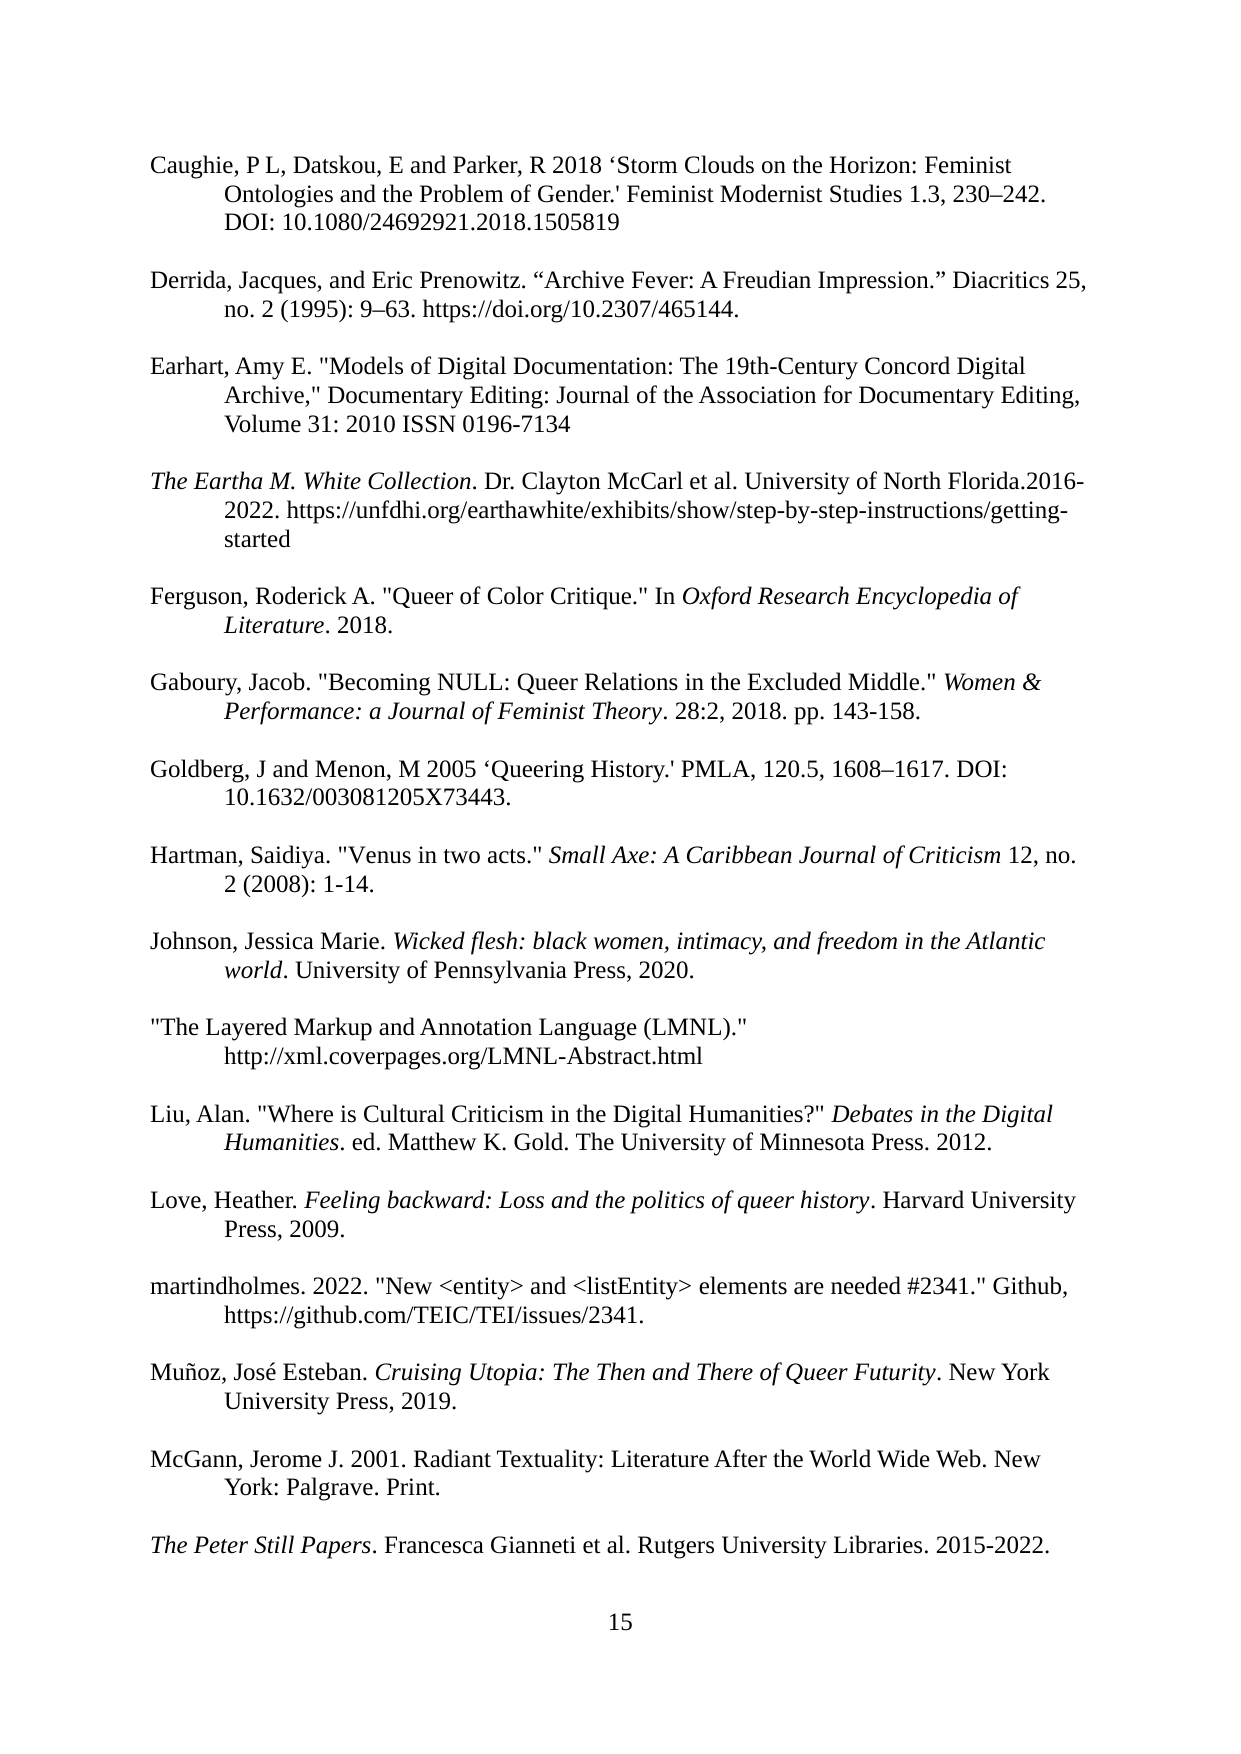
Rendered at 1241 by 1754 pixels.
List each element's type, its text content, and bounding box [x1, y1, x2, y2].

text Press, 2009. [150, 1214, 1090, 1242]
text University Press, 2019. [150, 1386, 1090, 1415]
text "The Layered Markup and Annotation Language (LMNL)." [150, 1012, 1090, 1041]
text Ferguson, Roderick A. "Queer of Color Critique." In Oxford Research Encyclopedia of [150, 581, 1090, 610]
text Derrida, Jacques, and Eric Prenowitz. “Archive Fever: A Freudian Impression.” Diacritics 25, [150, 265, 1090, 294]
text Ontologies and the Problem of Gender.' Feminist Modernist Studies 1.3, 230–242. DOI: 10.1080/24692921.2018.1505819 [224, 179, 1090, 236]
text Johnson, Jessica Marie. Wicked flesh: black women, intimacy, and freedom in the Atlantic [150, 926, 1090, 955]
text The Peter Still Papers. Francesca Gianneti et al. Rutgers University Libraries. 2015-2022. [150, 1530, 1090, 1559]
text Gaboury, Jacob. "Becoming NULL: Queer Relations in the Excluded Middle." Women & [150, 667, 1090, 696]
text Hartman, Saidiya. "Venus in two acts." Small Axe: A Caribbean Journal of Criticism 12, no. [150, 840, 1090, 869]
text 2022. https://unfdhi.org/earthawhite/exhibits/show/step-by-step-instructions/getting-started [224, 495, 1090, 552]
text world. University of Pennsylvania Press, 2020. [150, 955, 1090, 984]
text martindholmes. 2022. "New <entity> and <listEntity> elements are needed #2341." Github, [150, 1271, 1090, 1300]
text Literature. 2018. [150, 610, 1090, 639]
text The Eartha M. White Collection. Dr. Clayton McCarl et al. University of North Florida.2016- [150, 466, 1090, 495]
text Muñoz, José Esteban. Cruising Utopia: The Then and There of Queer Futurity. New York [150, 1357, 1090, 1386]
text York: Palgrave. Print. [150, 1472, 1090, 1501]
text Liu, Alan. "Where is Cultural Criticism in the Digital Humanities?" Debates in the Digital [150, 1099, 1090, 1127]
text Archive," Documentary Editing: Journal of the Association for Documentary Editing, Volume 31: 2010 ISSN 0196-7134 [224, 380, 1090, 437]
text http://xml.coverpages.org/LMNL-Abstract.html [150, 1041, 1090, 1070]
text Love, Heather. Feeling backward: Loss and the politics of queer history. Harvard University [150, 1185, 1090, 1214]
text Performance: a Journal of Feminist Theory. 28:2, 2018. pp. 143-158. [150, 696, 1090, 725]
text Humanities. ed. Matthew K. Gold. The University of Minnesota Press. 2012. [150, 1127, 1090, 1156]
text no. 2 (1995): 9–63. https://doi.org/10.2307/465144. [150, 294, 1090, 322]
text https://github.com/TEIC/TEI/issues/2341. [150, 1300, 1090, 1329]
text Caughie, P L, Datskou, E and Parker, R 2018 ‘Storm Clouds on the Horizon: Feminist [150, 150, 1090, 179]
text Earhart, Amy E. "Models of Digital Documentation: The 19th-Century Concord Digital [150, 351, 1090, 380]
text Goldberg, J and Menon, M 2005 ‘Queering History.' PMLA, 120.5, 1608–1617. DOI: [150, 754, 1090, 782]
text 10.1632/003081205X73443. [150, 782, 1090, 811]
text McGann, Jerome J. 2001. Radiant Textuality: Literature After the World Wide Web. New [150, 1444, 1090, 1472]
text 2 (2008): 1-14. [150, 869, 1090, 897]
